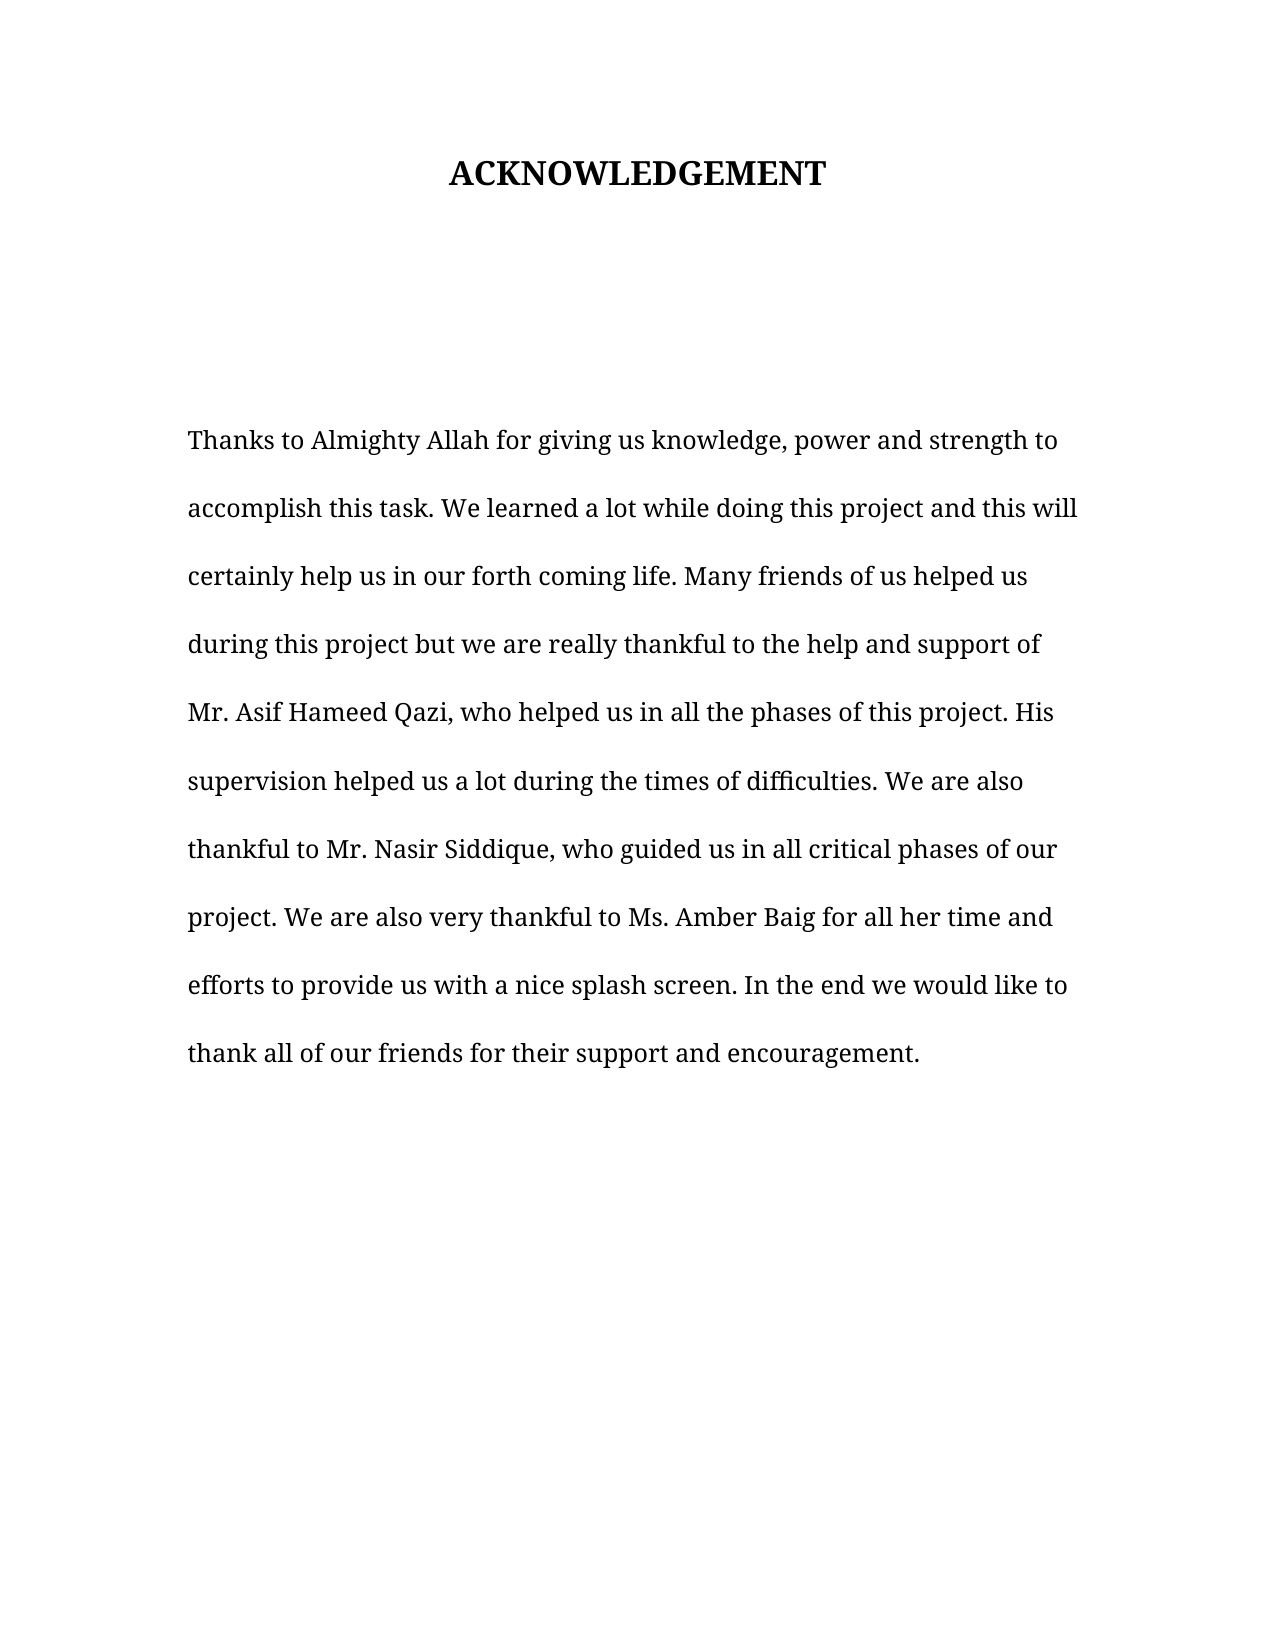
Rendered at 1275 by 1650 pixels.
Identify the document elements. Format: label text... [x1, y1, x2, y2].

text Thanks to Almighty Allah for giving us knowledge, power and strength to accomplish this task. We learned a lot while doing this project and this will certainly help us in our forth coming life. Many friends of us helped us during this project but we are really thankful to the help and support of Mr. Asif Hameed Qazi, who helped us in all the phases of this project. His supervision helped us a lot during the times of difficulties. We are also thankful to Mr. Nasir Siddique, who guided us in all critical phases of our project. We are also very thankful to Ms. Amber Baig for all her time and efforts to provide us with a nice splash screen. In the end we would like to thank all of our friends for their support and encouragement. [187, 422, 1087, 1070]
text Acknowledgement [187, 150, 1087, 195]
